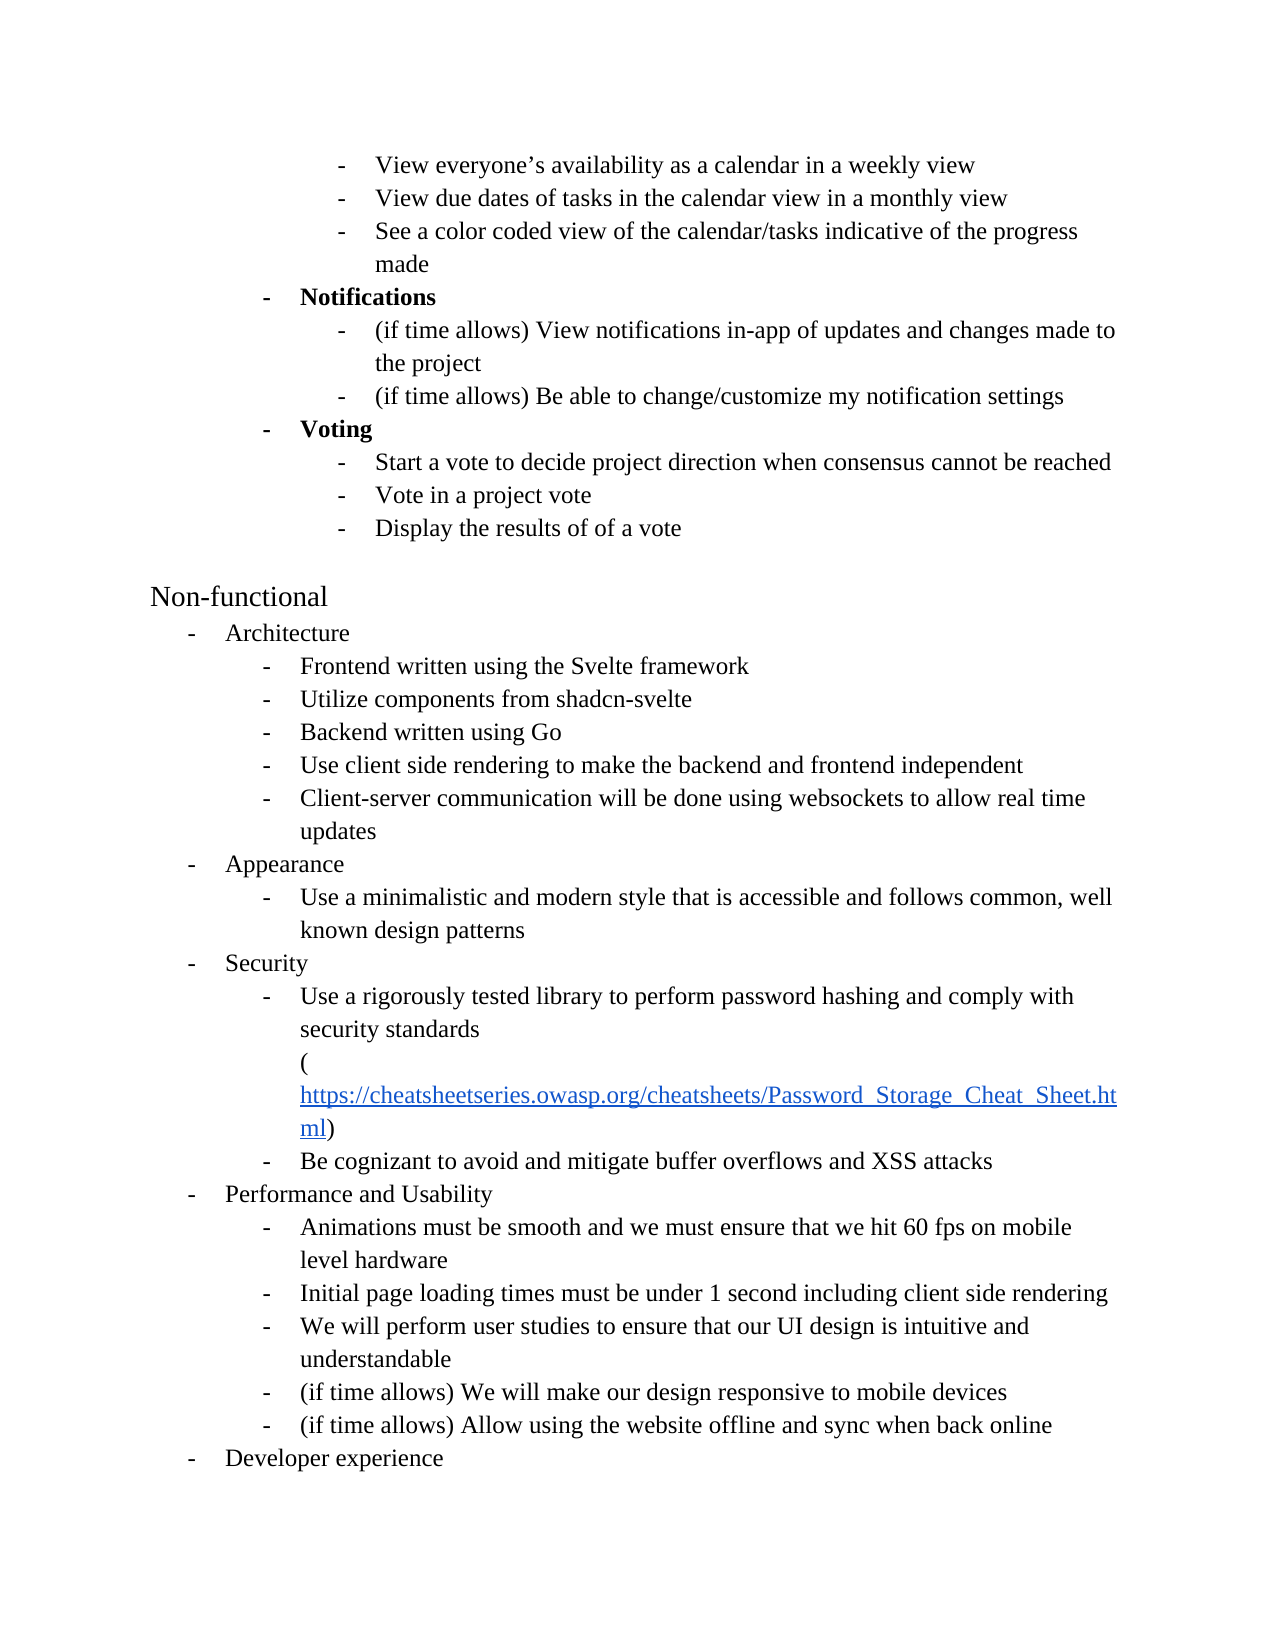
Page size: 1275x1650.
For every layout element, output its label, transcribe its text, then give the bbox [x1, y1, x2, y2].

list Vote in a project vote [337, 480, 1125, 509]
list Use a rigorously tested library to perform password hashing and comply with security standards (https://cheatsheetseries.owasp.org/cheatsheets/Password_Storage_Cheat_Sheet.html) [262, 981, 1125, 1142]
list (if time allows) View notifications in-app of updates and changes made to the project [337, 315, 1125, 377]
list Be cognizant to avoid and mitigate buffer overflows and XSS attacks [262, 1146, 1125, 1175]
list View everyone’s availability as a calendar in a weekly view [337, 150, 1125, 179]
list Utilize components from shadcn-svelte [262, 684, 1125, 713]
list Notifications [262, 282, 1125, 311]
list Architecture [187, 618, 1125, 647]
list Backend written using Go [262, 717, 1125, 746]
list (if time allows) Be able to change/customize my notification settings [337, 381, 1125, 410]
list Client-server communication will be done using websockets to allow real time updates [262, 783, 1125, 845]
list (if time allows) Allow using the website offline and sync when back online [262, 1410, 1125, 1439]
list Animations must be smooth and we must ensure that we hit 60 fps on mobile level hardware [262, 1212, 1125, 1274]
list Display the results of of a vote [337, 513, 1125, 542]
list Voting [262, 414, 1125, 443]
list We will perform user studies to ensure that our UI design is intuitive and understandable [262, 1311, 1125, 1373]
list Frontend written using the Svelte framework [262, 651, 1125, 679]
list See a color coded view of the calendar/tasks indicative of the progress made [337, 216, 1125, 278]
list Initial page loading times must be under 1 second including client side rendering [262, 1278, 1125, 1307]
list Appearance [187, 849, 1125, 878]
list Use client side rendering to make the backend and frontend independent [262, 750, 1125, 779]
list Performance and Usability [187, 1179, 1125, 1208]
subtitle Non-functional [150, 579, 1125, 613]
list Start a vote to decide project direction when consensus cannot be reached [337, 447, 1125, 476]
list Developer experience [187, 1443, 1125, 1472]
list Security [187, 948, 1125, 977]
list Use a minimalistic and modern style that is accessible and follows common, well known design patterns [262, 882, 1125, 944]
list (if time allows) We will make our design responsive to mobile devices [262, 1377, 1125, 1406]
list View due dates of tasks in the calendar view in a monthly view [337, 183, 1125, 212]
